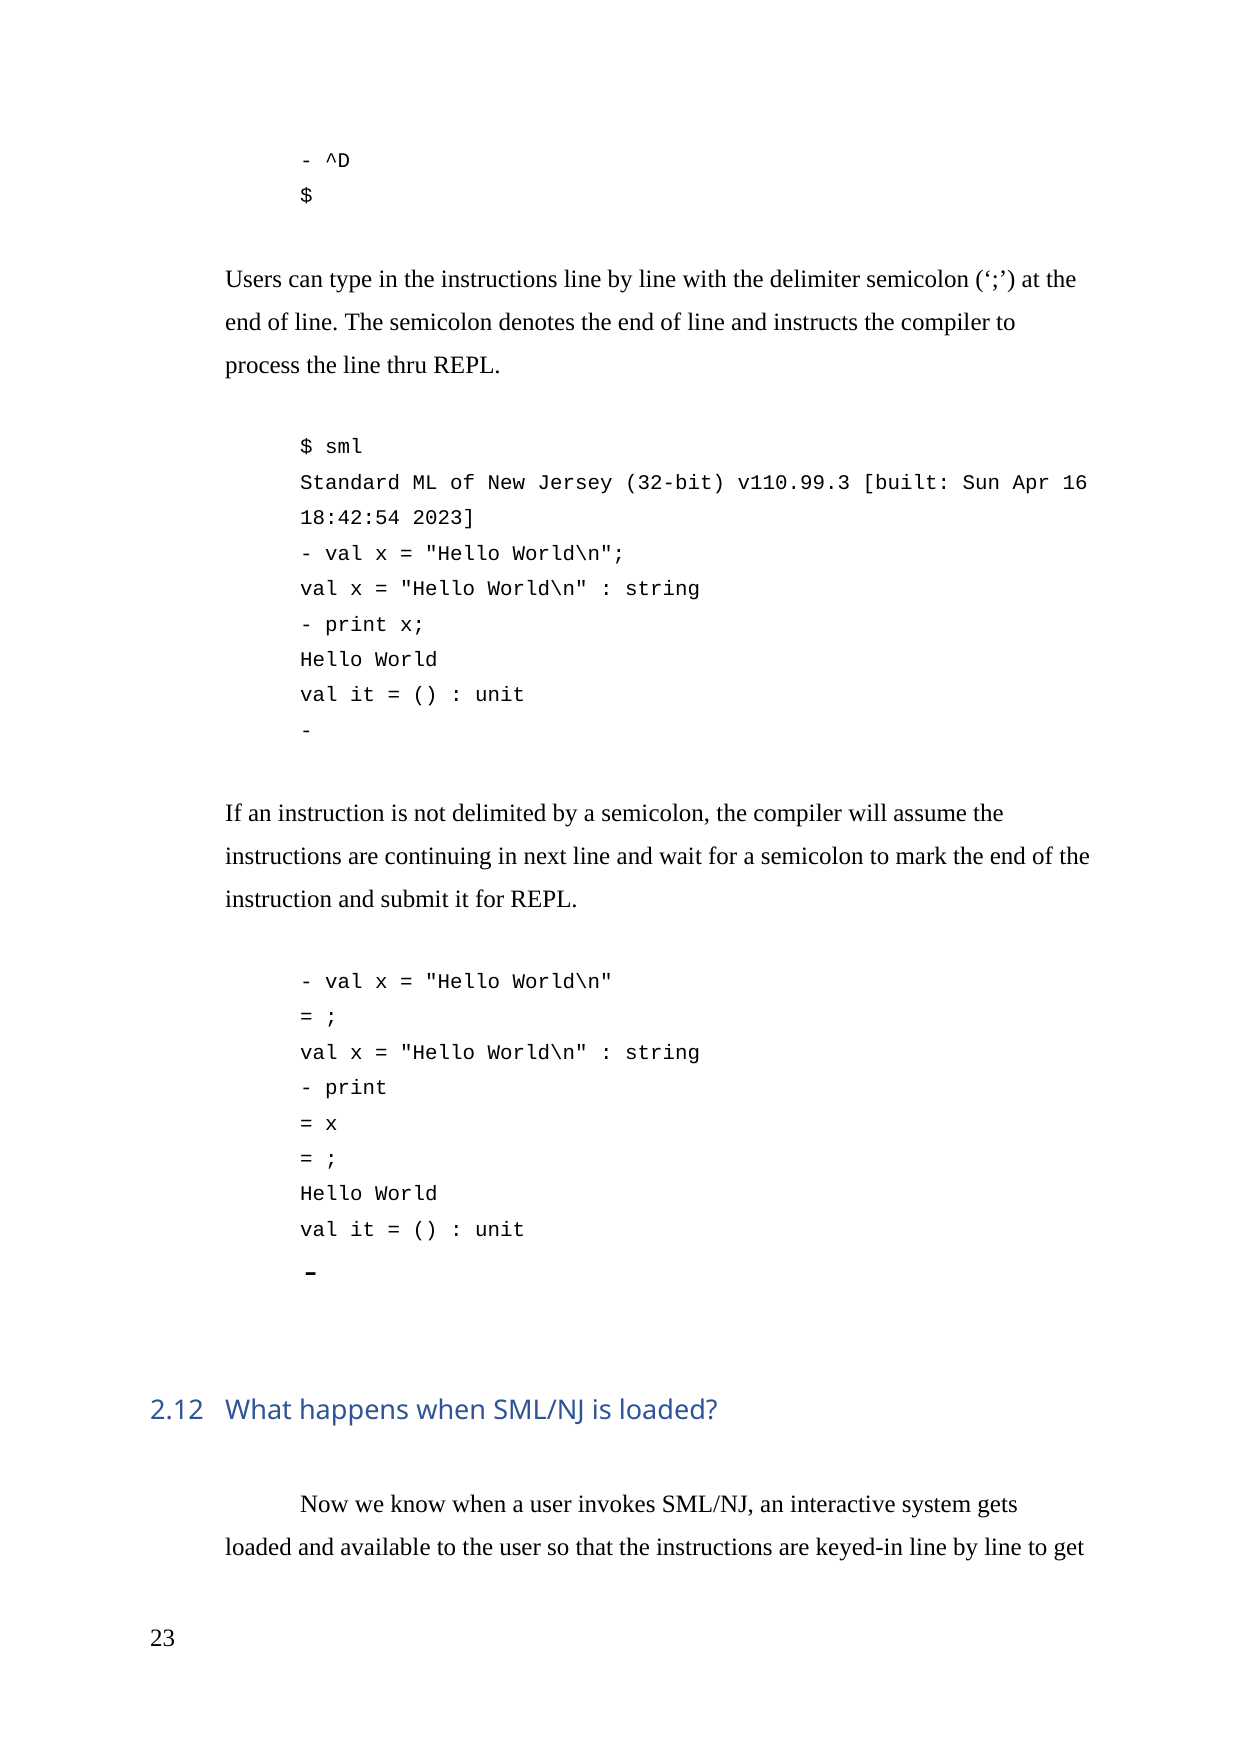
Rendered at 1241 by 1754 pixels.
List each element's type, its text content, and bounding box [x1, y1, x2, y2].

text - val x = "Hello World\n" [300, 971, 1090, 994]
text - print [300, 1077, 1090, 1101]
text val x = "Hello World\n" : string [300, 1042, 1090, 1065]
text val it = () : unit [300, 684, 1090, 708]
text - ^D [300, 150, 1090, 174]
text val x = "Hello World\n" : string [300, 578, 1090, 602]
text $ [300, 185, 1090, 209]
text = ; [300, 1006, 1090, 1030]
text - val x = "Hello World\n"; [300, 543, 1090, 566]
text Hello World [300, 649, 1090, 673]
text Users can type in the instructions line by line with the delimiter semicolon (‘;’) at the end of line. The semicolon denotes the end of line and instructs the compiler to process the line thru REPL. [225, 264, 1090, 379]
text = ; [300, 1148, 1090, 1172]
text Standard ML of New Jersey (32-bit) v110.99.3 [built: Sun Apr 16 18:42:54 2023] [300, 472, 1090, 531]
subtitle What happens when SML/NJ is loaded? [150, 1391, 1090, 1428]
text - [300, 1254, 1090, 1294]
text val it = () : unit [300, 1219, 1090, 1242]
text - [300, 720, 1090, 743]
text $ sml [225, 436, 1090, 460]
text = x [300, 1112, 1090, 1136]
text If an instruction is not delimited by a semicolon, the compiler will assume the instructions are continuing in next line and wait for a semicolon to mark the end of the instruction and submit it for REPL. [225, 798, 1090, 913]
text - print x; [300, 613, 1090, 637]
text Hello World [300, 1183, 1090, 1207]
